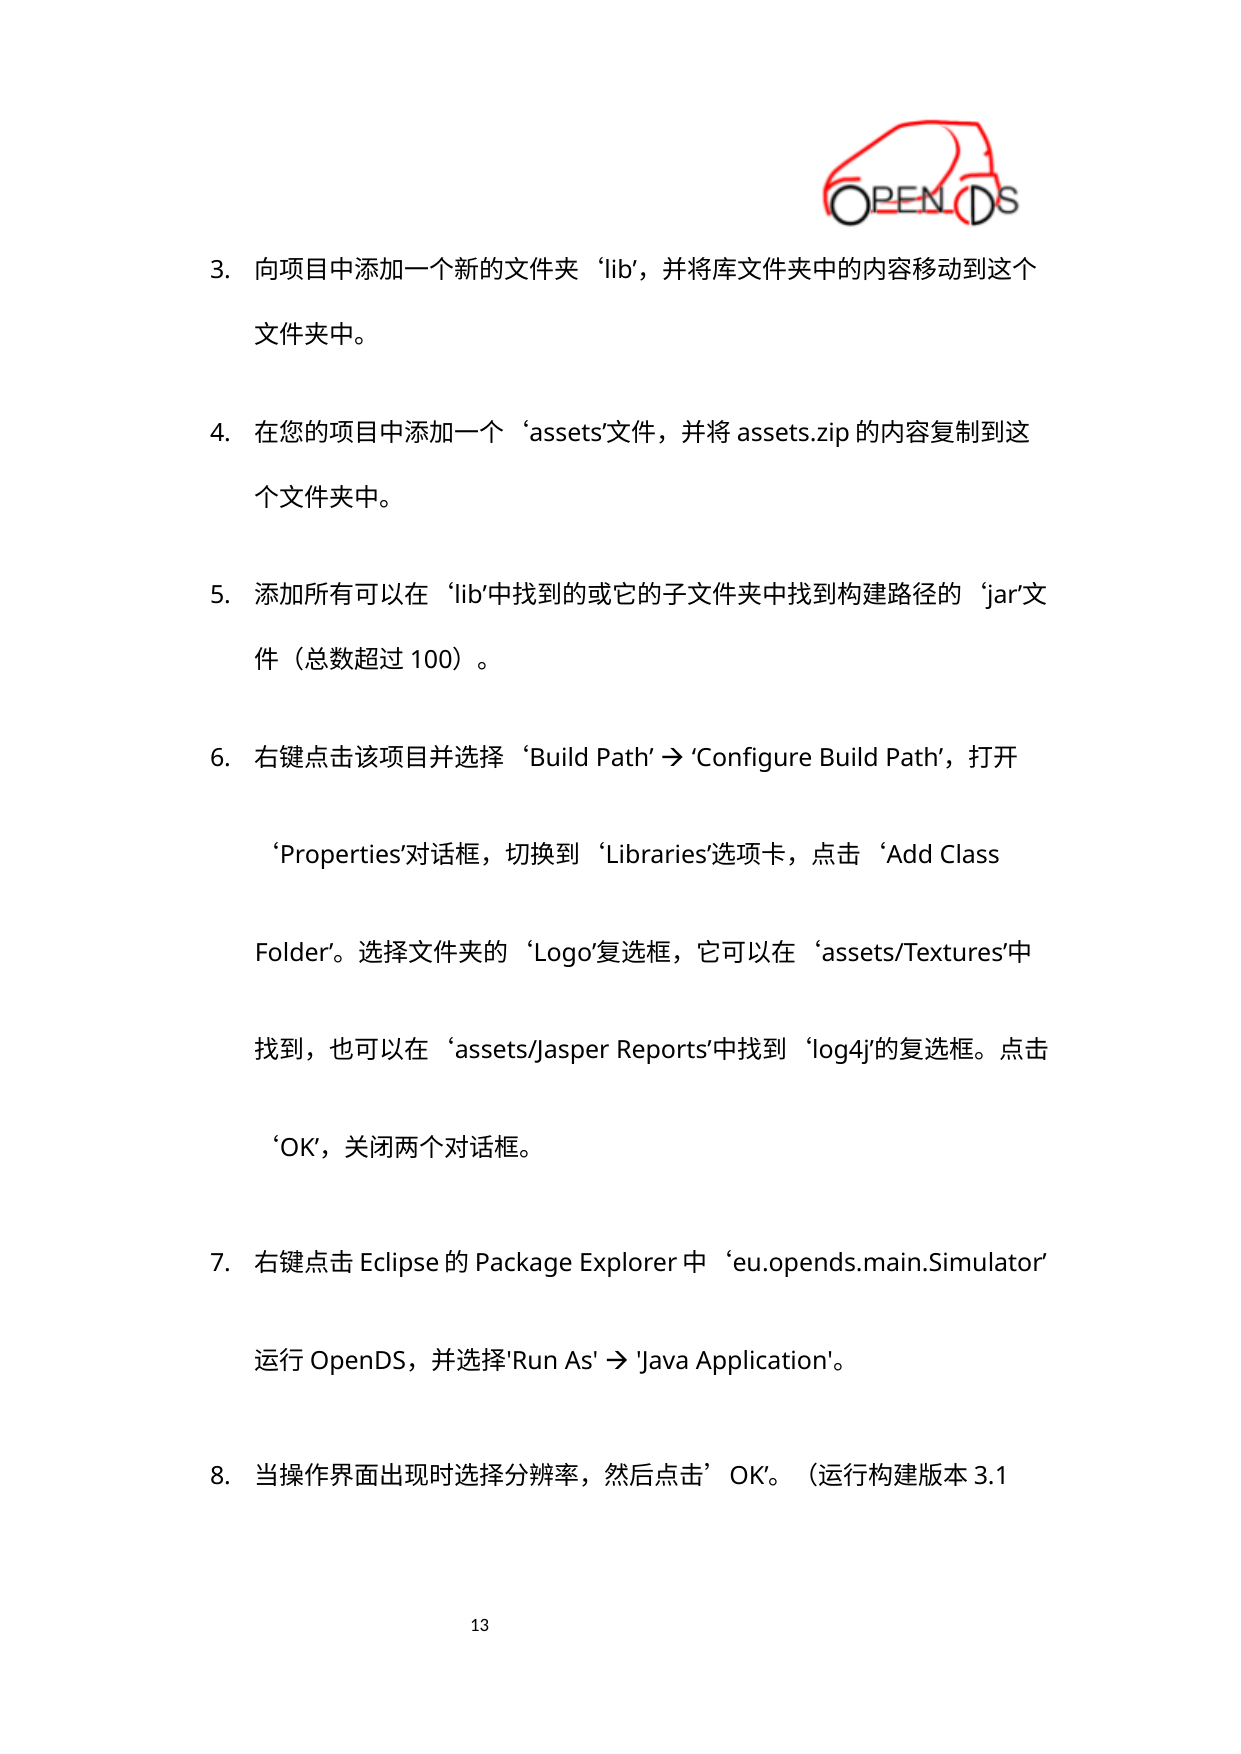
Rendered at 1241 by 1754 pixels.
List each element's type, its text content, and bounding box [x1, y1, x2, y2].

list 当操作界面出现时选择分辨率，然后点击’OK’。（运行构建版本3.1 [210, 1441, 1053, 1506]
list 添加所有可以在‘lib’中找到的或它的子文件夹中找到构建路径的‘jar’文件（总数超过100）。 [210, 560, 1053, 690]
list 右键点击Eclipse的Package Explorer中‘eu.opends.main.Simulator’运行OpenDS，并选择'Run As' 'Java Application'。 [210, 1228, 1053, 1391]
picture [788, 114, 1053, 233]
list 向项目中添加一个新的文件夹‘lib’，并将库文件夹中的内容移动到这个文件夹中。 [210, 235, 1053, 365]
list 右键点击该项目并选择‘Build Path’ ‘Configure Build Path’，打开‘Properties’对话框，切换到‘Libraries’选项卡，点击‘Add Class Folder’。选择文件夹的‘Logo’复选框，它可以在‘assets/Textures’中找到，也可以在‘assets/Jasper Reports’中找到‘log4j’的复选框。点击‘OK’，关闭两个对话框。 [210, 723, 1053, 1178]
list 在您的项目中添加一个‘assets’文件，并将assets.zip的内容复制到这个文件夹中。 [210, 398, 1053, 528]
